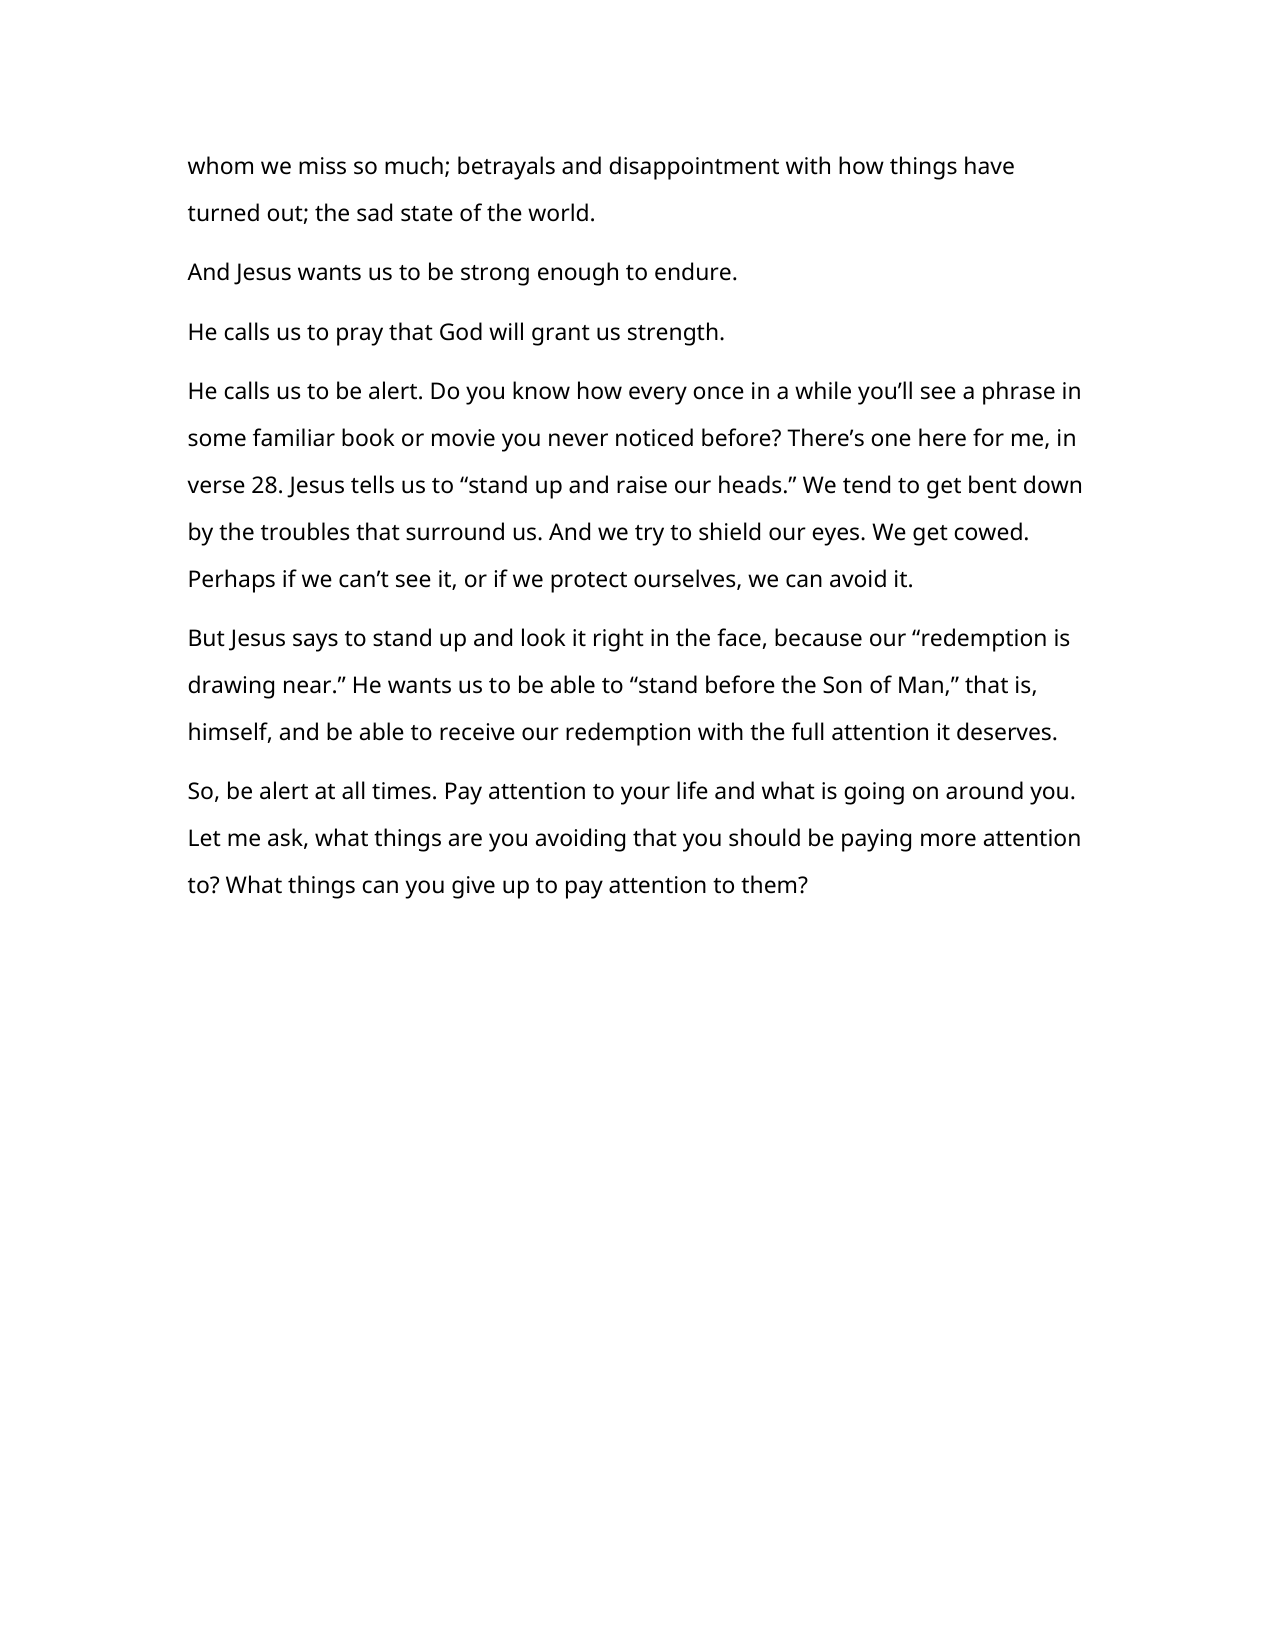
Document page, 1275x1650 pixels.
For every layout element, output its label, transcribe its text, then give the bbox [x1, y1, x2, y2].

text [187, 150, 1087, 228]
text And Jesus wants us to be strong enough to endure. [187, 256, 1087, 287]
text But Jesus says to stand up and look it right in the face, because our “redemption is drawing near.” He wants us to be able to “stand before the Son of Man,” that is, himself, and be able to receive our redemption with the full attention it deserves. [187, 622, 1087, 747]
text He calls us to pray that God will grant us strength. [187, 316, 1087, 347]
text So, be alert at all times. Pay attention to your life and what is going on around you. Let me ask, what things are you avoiding that you should be paying more attention to? What things can you give up to pay attention to them? [187, 775, 1087, 900]
text He calls us to be alert. Do you know how every once in a while you’ll see a phrase in some familiar book or movie you never noticed before? There’s one here for me, in verse 28. Jesus tells us to “stand up and raise our heads.” We tend to get bent down by the troubles that surround us. And we try to shield our eyes. We get cowed. Perhaps if we can’t see it, or if we protect ourselves, we can avoid it. [187, 375, 1087, 594]
